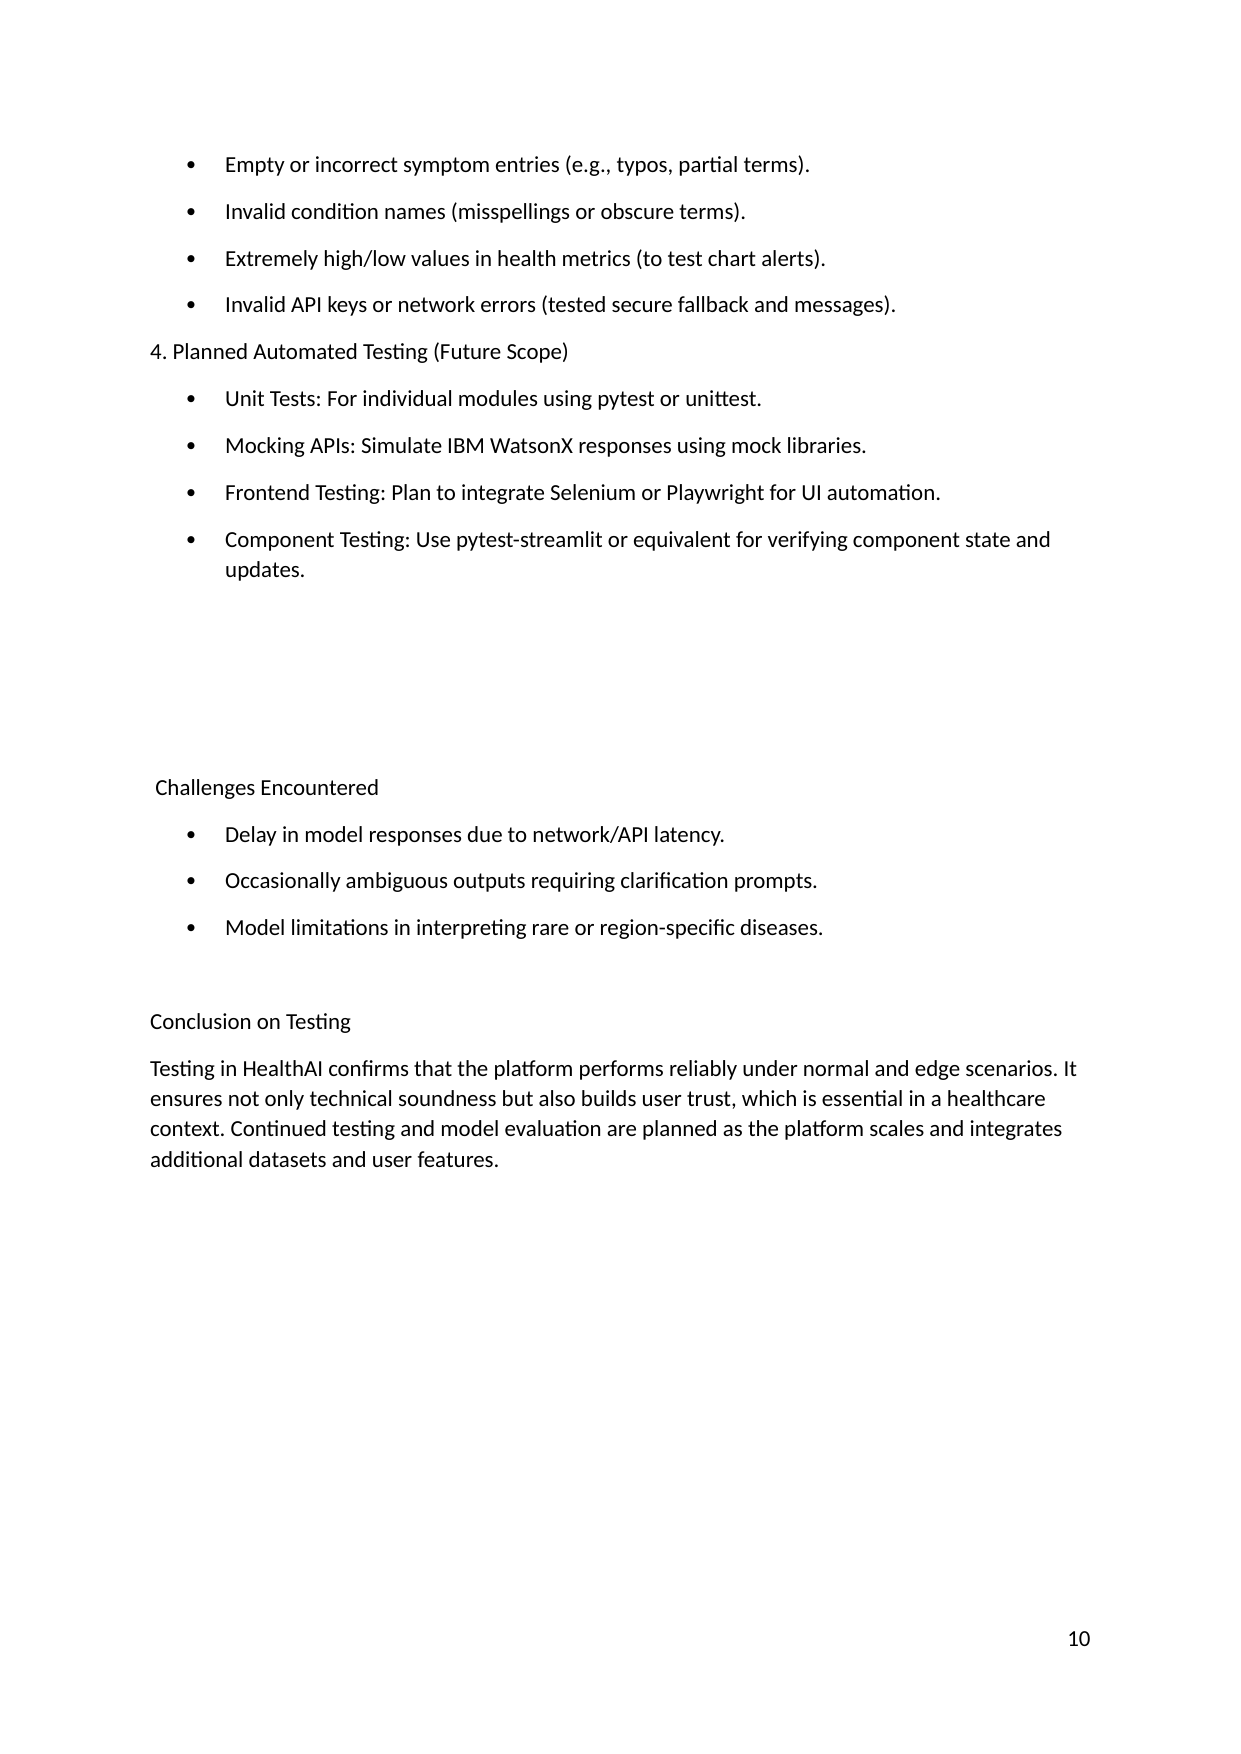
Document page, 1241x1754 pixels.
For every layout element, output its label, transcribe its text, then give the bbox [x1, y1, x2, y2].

list Component Testing: Use pytest-streamlit or equivalent for verifying component state and updates. [187, 525, 1090, 583]
list Unit Tests: For individual modules using pytest or unittest. [187, 384, 1090, 412]
list Empty or incorrect symptom entries (e.g., typos, partial terms). [187, 150, 1090, 178]
text 4. Planned Automated Testing (Future Scope) [150, 337, 1090, 366]
text Conclusion on Testing [150, 1007, 1090, 1035]
list Extremely high/low values in health metrics (to test chart alerts). [187, 244, 1090, 272]
list Model limitations in interpreting rare or region-specific diseases. [187, 913, 1090, 942]
list Invalid condition names (misspellings or obscure terms). [187, 197, 1090, 225]
text Testing in HealthAI confirms that the platform performs reliably under normal and edge scenarios. It ensures not only technical soundness but also builds user trust, which is essential in a healthcare context. Continued testing and model evaluation are planned as the platform scales and integrates additional datasets and user features. [150, 1054, 1090, 1173]
list Frontend Testing: Plan to integrate Selenium or Playwright for UI automation. [187, 478, 1090, 506]
list Delay in model responses due to network/API latency. [187, 820, 1090, 848]
list Invalid API keys or network errors (tested secure fallback and messages). [187, 291, 1090, 319]
list Mocking APIs: Simulate IBM WatsonX responses using mock libraries. [187, 431, 1090, 459]
list Occasionally ambiguous outputs requiring clarification prompts. [187, 867, 1090, 895]
text Challenges Encountered [150, 773, 1090, 801]
